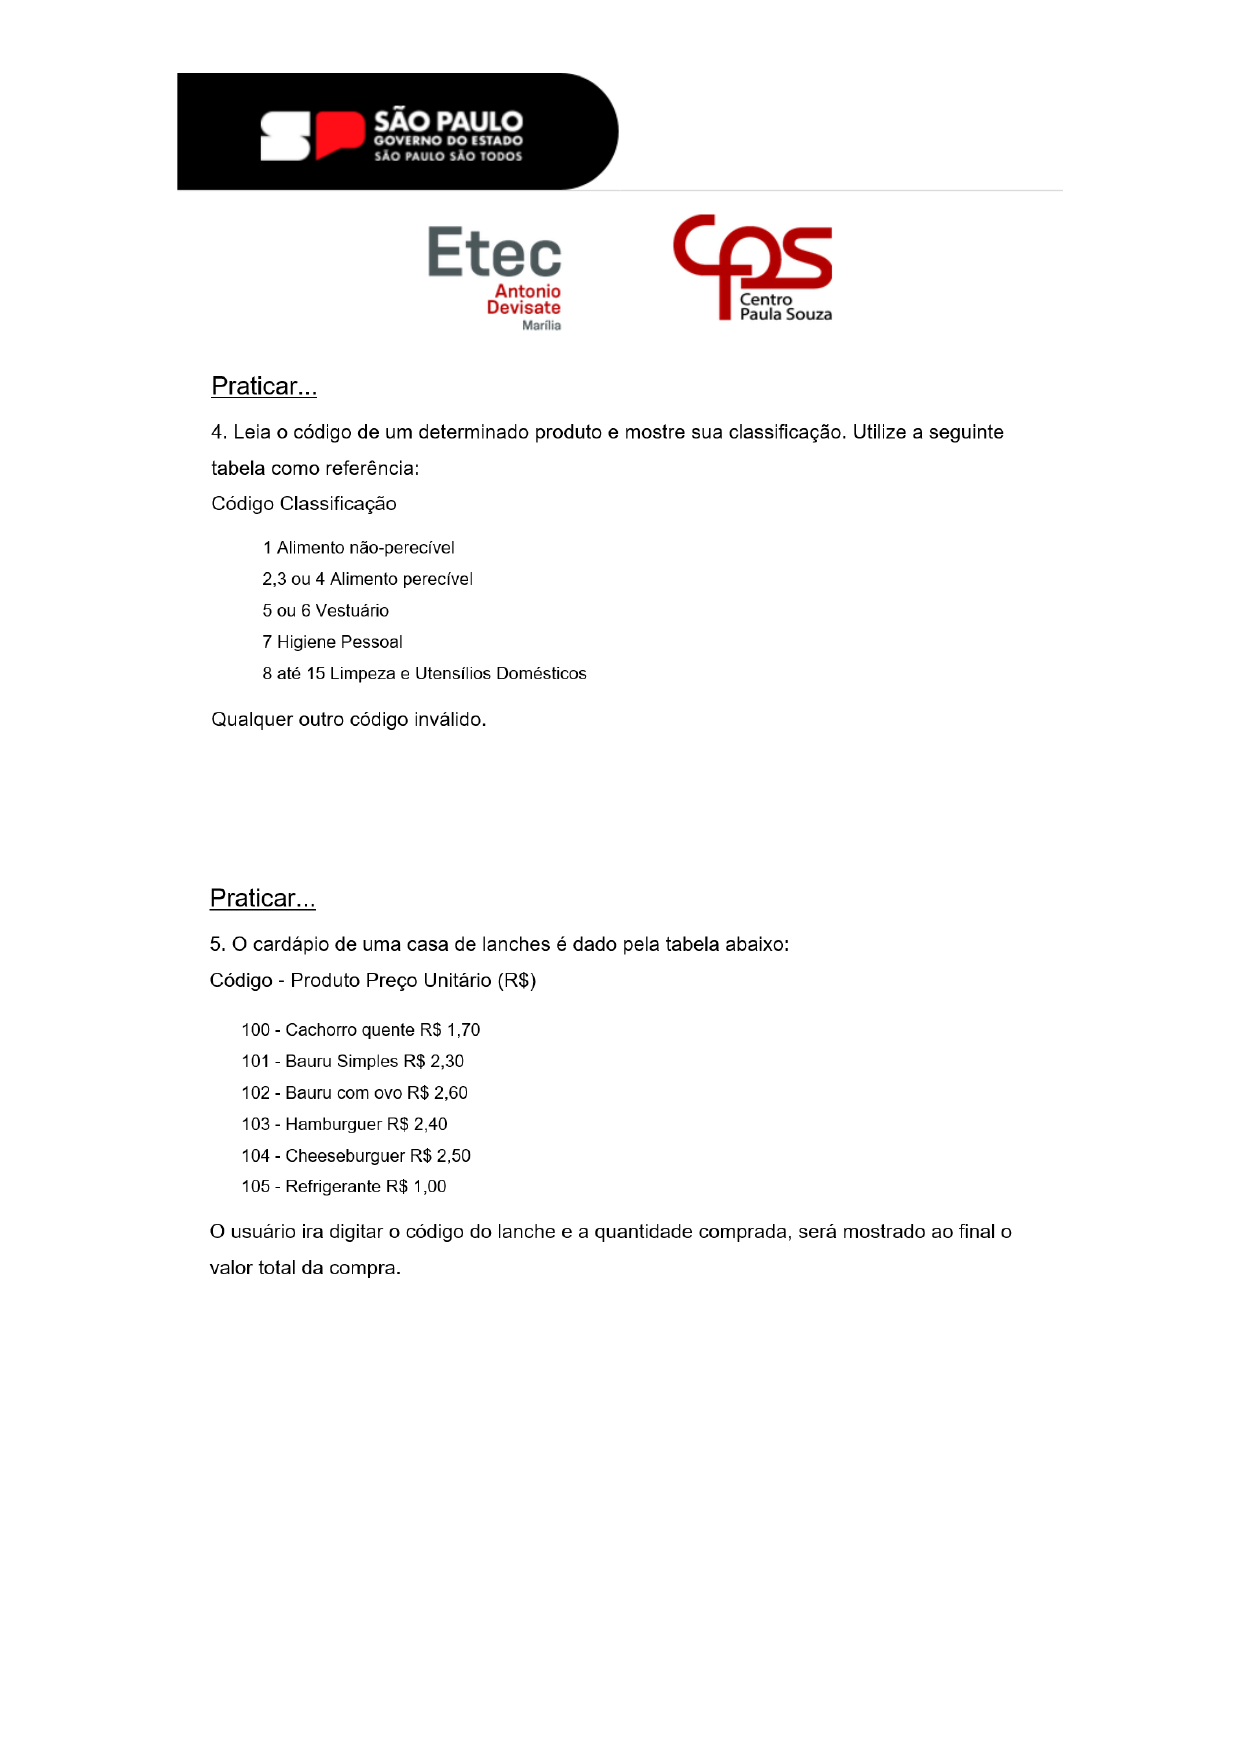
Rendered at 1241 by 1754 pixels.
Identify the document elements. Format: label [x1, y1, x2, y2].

picture [177, 878, 1063, 1373]
picture [177, 73, 1063, 860]
